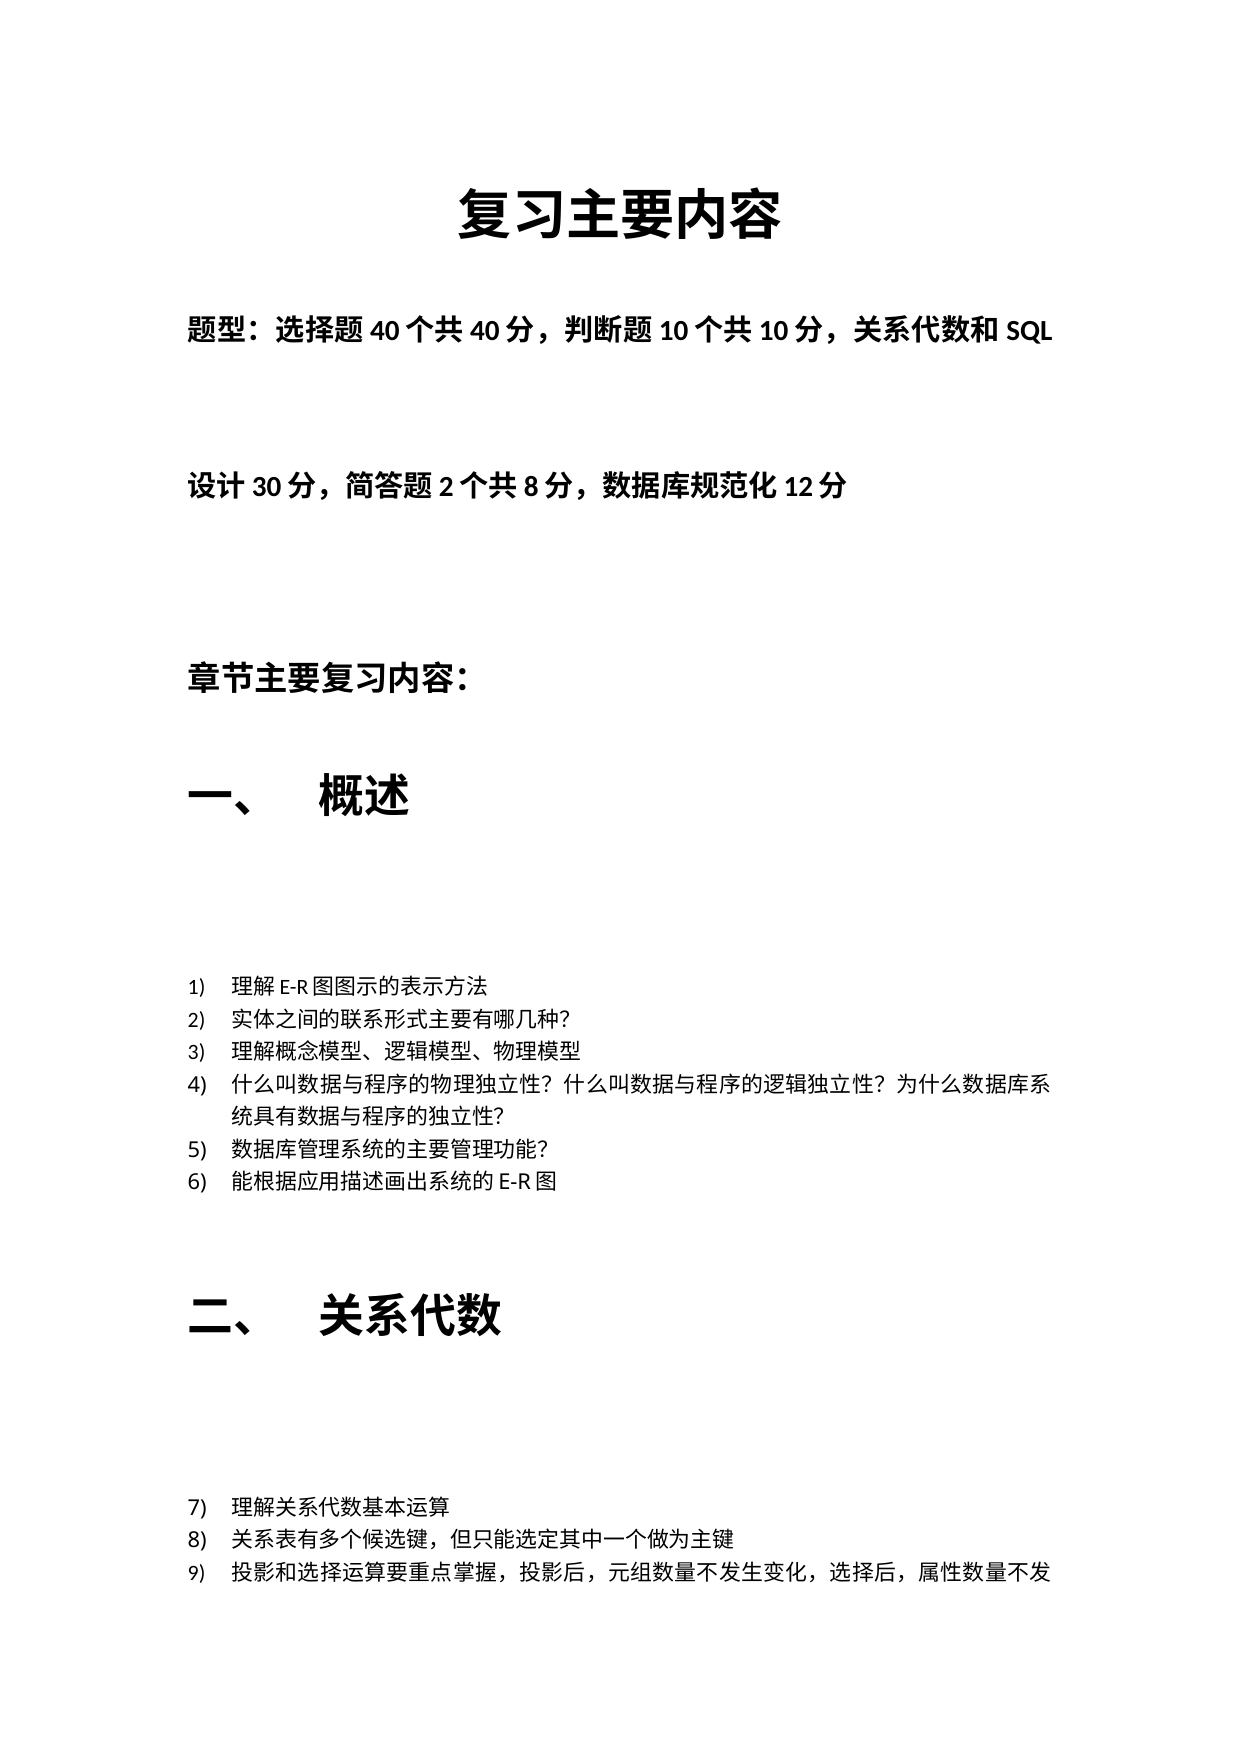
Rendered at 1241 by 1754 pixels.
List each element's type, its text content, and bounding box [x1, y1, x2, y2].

text 章节主要复习内容： [187, 643, 1053, 708]
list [187, 1554, 1053, 1587]
list 理解E-R图图示的表示方法 [187, 969, 1053, 1001]
list 理解概念模型、逻辑模型、物理模型 [187, 1034, 1053, 1066]
list 什么叫数据与程序的物理独立性？什么叫数据与程序的逻辑独立性？为什么数据库系统具有数据与程序的独立性？ [187, 1066, 1053, 1131]
list 数据库管理系统的主要管理功能？ [187, 1131, 1053, 1164]
subtitle 关系代数 [187, 1264, 1053, 1362]
text 复习主要内容 [187, 162, 1053, 259]
list 能根据应用描述画出系统的E-R图 [187, 1164, 1053, 1196]
subtitle 题型：选择题40个共40分，判断题10个共10分，关系代数和SQL设计30分，简答题2个共8分，数据库规范化12分 [187, 295, 1053, 516]
list 实体之间的联系形式主要有哪几种？ [187, 1001, 1053, 1034]
list 关系表有多个候选键，但只能选定其中一个做为主键 [187, 1522, 1053, 1554]
list 理解关系代数基本运算 [187, 1489, 1053, 1522]
subtitle 概述 [187, 743, 1053, 841]
